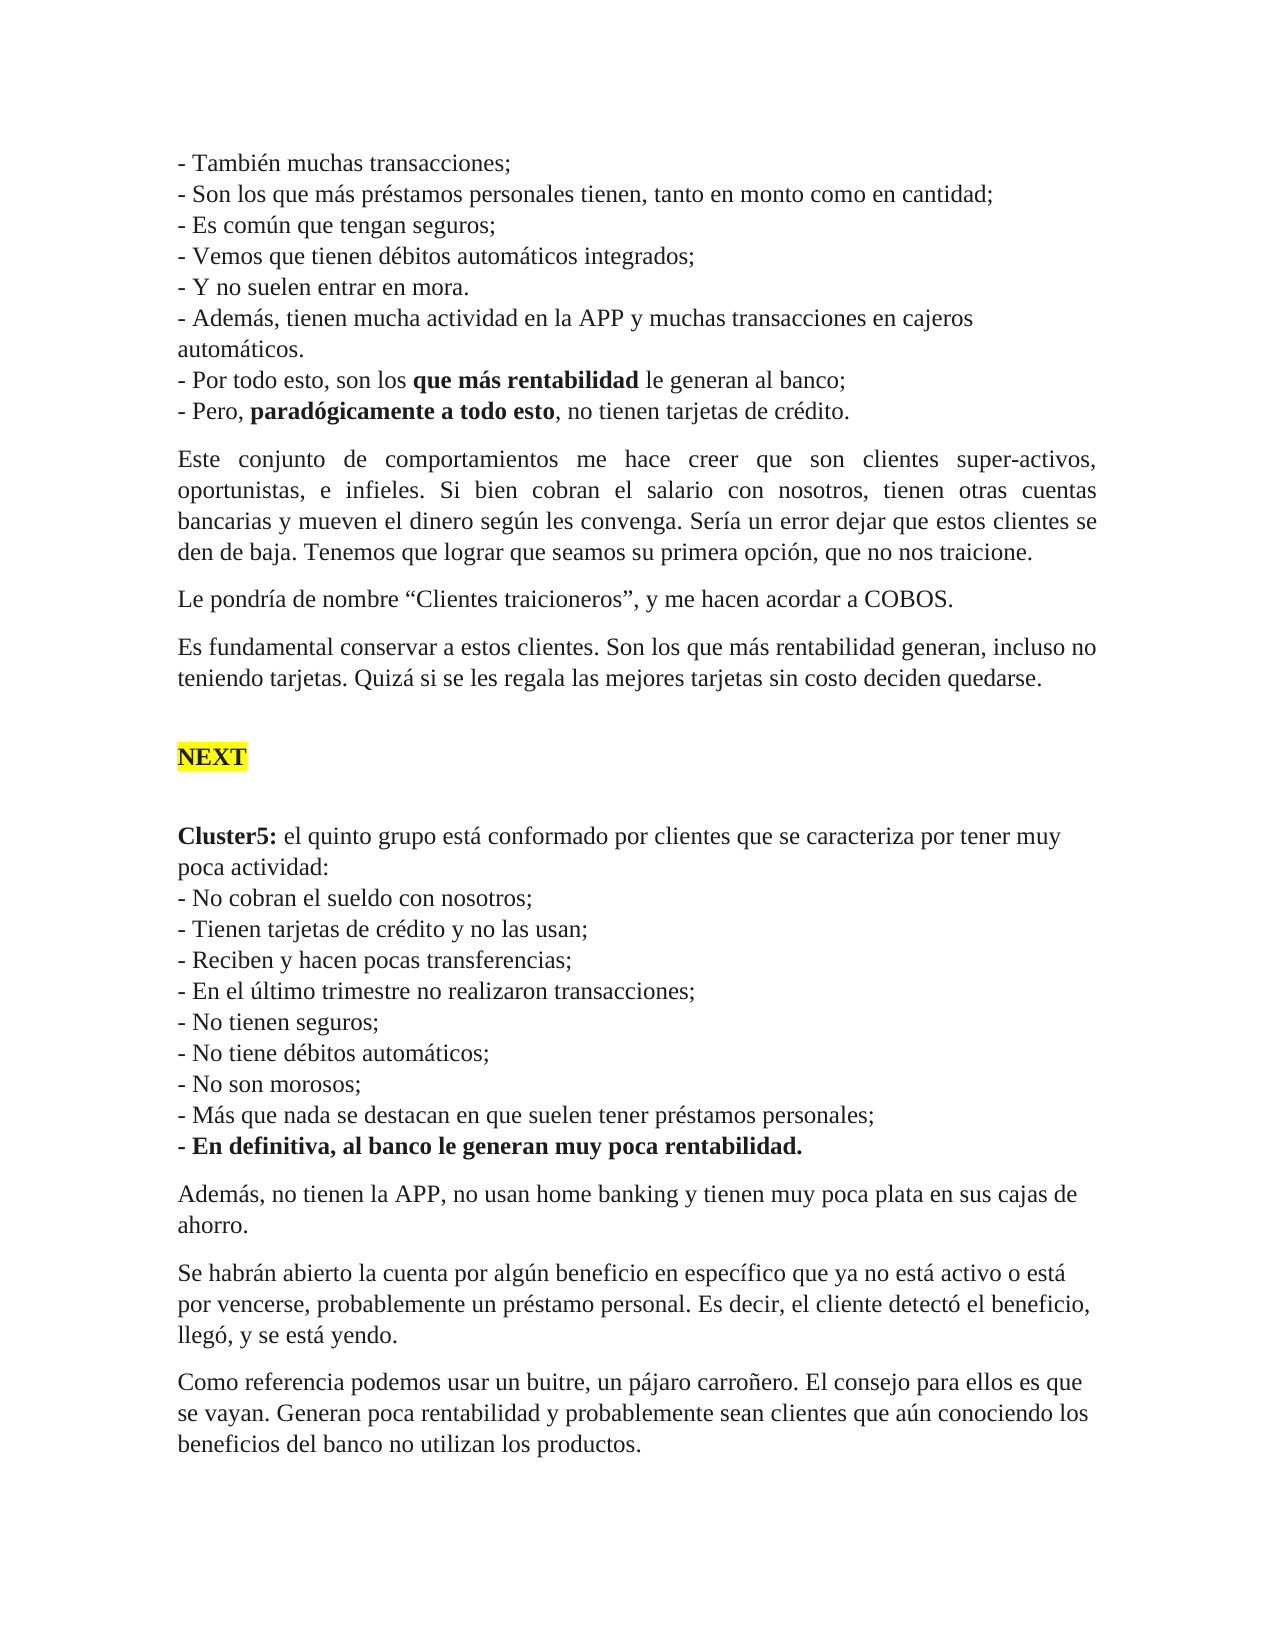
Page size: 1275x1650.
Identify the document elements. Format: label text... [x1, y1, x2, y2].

text Además, no tienen la APP, no usan home banking y tienen muy poca plata en sus cajas de ahorro. [177, 1179, 1098, 1239]
text Es fundamental conservar a estos clientes. Son los que más rentabilidad generan, incluso no teniendo tarjetas. Quizá si se les regala las mejores tarjetas sin costo deciden quedarse. [177, 632, 1098, 692]
text Como referencia podemos usar un buitre, un pájaro carroñero. El consejo para ellos es que se vayan. Generan poca rentabilidad y probablemente sean clientes que aún conociendo los beneficios del banco no utilizan los productos. [177, 1367, 1098, 1458]
text Le pondría de nombre “Clientes traicioneros”, y me hacen acordar a COBOS. [177, 584, 1098, 613]
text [177, 148, 1098, 425]
text Cluster5: el quinto grupo está conformado por clientes que se caracteriza por tener muy poca actividad: - No cobran el sueldo con nosotros; - Tienen tarjetas de crédito y no las usan; - Reciben y hacen pocas transferencias; - En el último trimestre no realizaron transacciones; - No tienen seguros; - No tiene débitos automáticos; - No son morosos; - Más que nada se destacan en que suelen tener préstamos personales; - En definitiva, al banco le generan muy poca rentabilidad. [177, 790, 1098, 1160]
text Se habrán abierto la cuenta por algún beneficio en específico que ya no está activo o está por vencerse, probablemente un préstamo personal. Es decir, el cliente detectó el beneficio, llegó, y se está yendo. [177, 1258, 1098, 1348]
text NEXT [177, 711, 1098, 771]
text Este conjunto de comportamientos me hace creer que son clientes super-activos, oportunistas, e infieles. Si bien cobran el salario con nosotros, tienen otras cuentas bancarias y mueven el dinero según les convenga. Sería un error dejar que estos clientes se den de baja. Tenemos que lograr que seamos su primera opción, que no nos traicione. [177, 444, 1098, 566]
